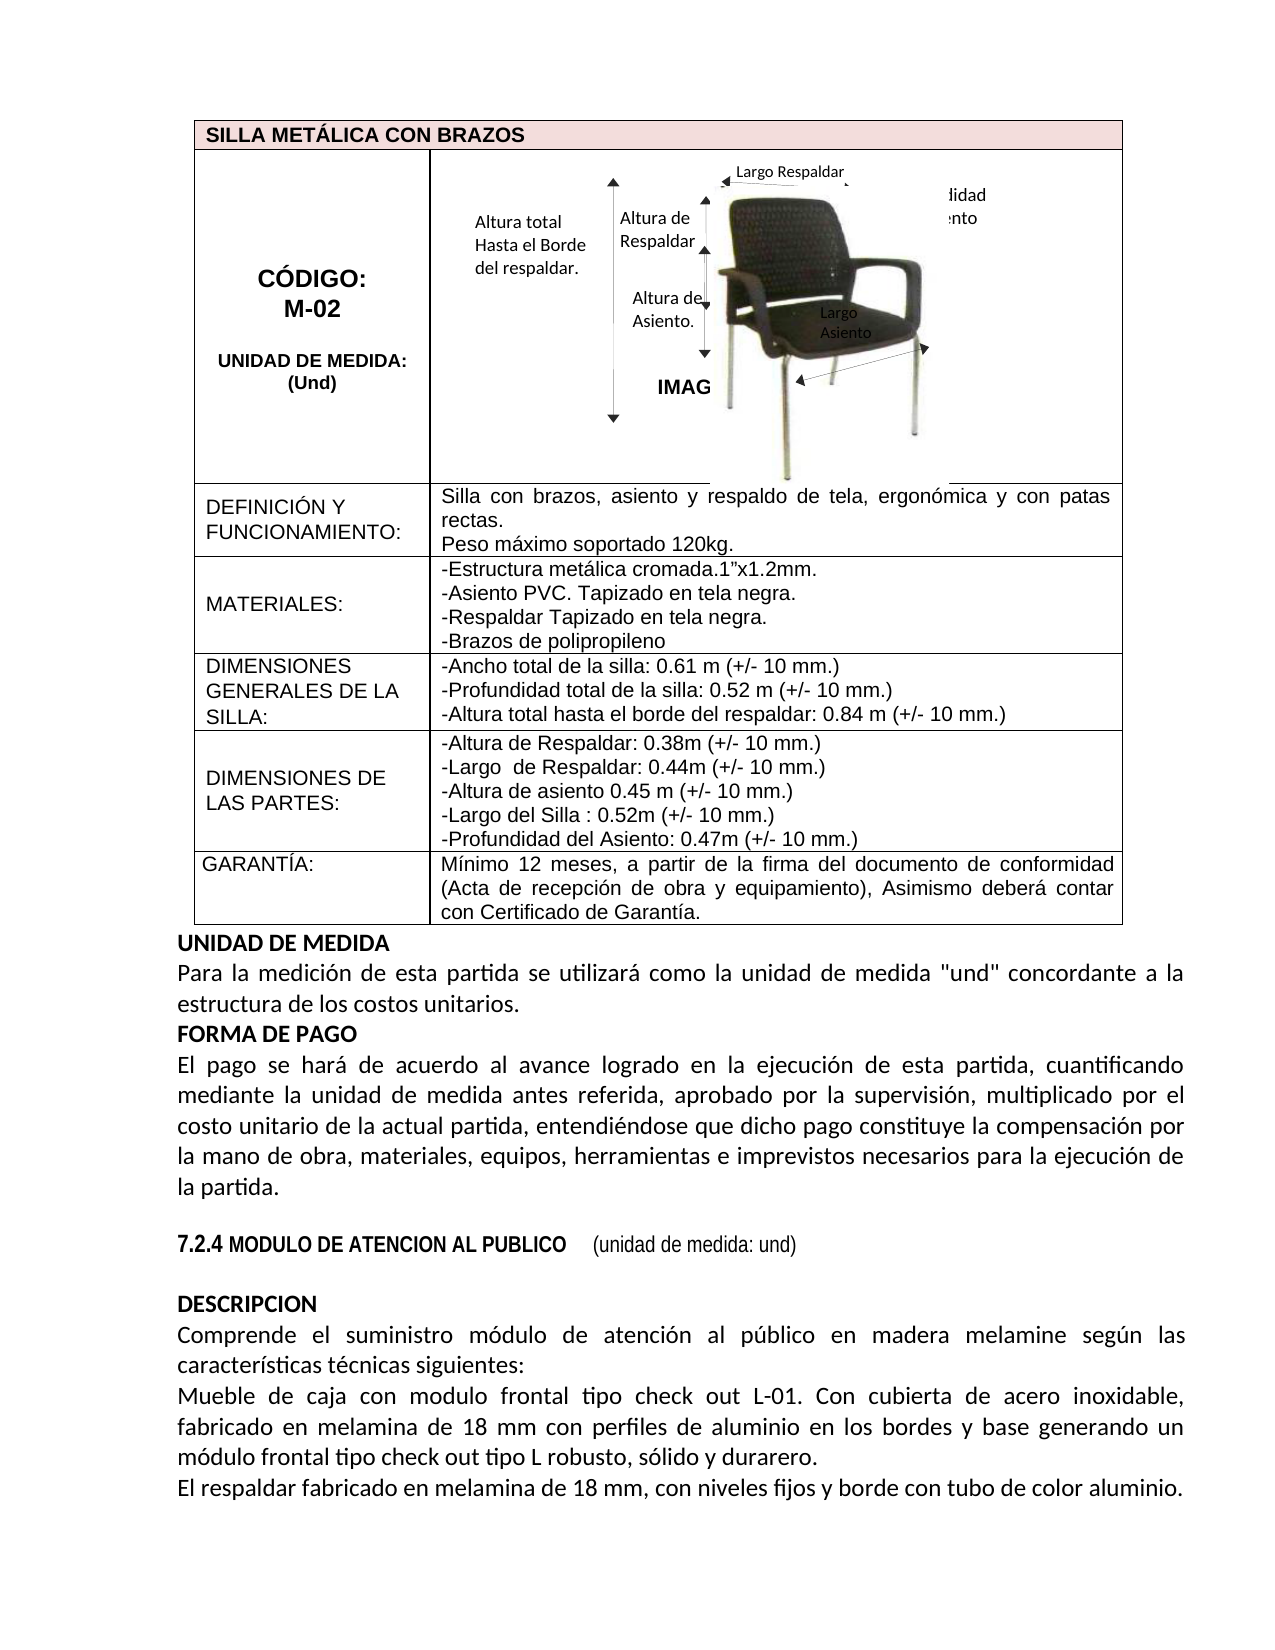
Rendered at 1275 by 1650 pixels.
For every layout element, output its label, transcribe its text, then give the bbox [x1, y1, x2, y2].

text Mueble de caja con modulo frontal tipo check out L-01. Con cubierta de acero inoxidable, fabricado en melamina de 18 mm con perfiles de aluminio en los bordes y base generando un módulo frontal tipo check out tipo L robusto, sólido y durarero. [177, 1380, 1186, 1472]
table_cell CÓDIGO: M-02 UNIDAD DE MEDIDA: (Und) [195, 150, 429, 483]
text Comprende el suministro módulo de atención al público en madera melamine según las características técnicas siguientes: [177, 1319, 1186, 1380]
table_cell Silla con brazos, asiento y respaldo de tela, ergonómica y con patas rectas. Peso máximo soportado 120kg. [431, 484, 1122, 556]
table_cell -Altura de Respaldar: 0.38m (+/- 10 mm.) -Largo de Respaldar: 0.44m (+/- 10 mm.) -Altura de asiento 0.45 m (+/- 10 mm.) -Largo del Silla : 0.52m (+/- 10 mm.) -Profundidad del Asiento: 0.47m (+/- 10 mm.) [431, 731, 1122, 851]
table_cell -Estructura metálica cromada.1”x1.2mm. -Asiento PVC. Tapizado en tela negra. -Respaldar Tapizado en tela negra. -Brazos de polipropileno [431, 557, 1122, 653]
text Para la medición de esta partida se utilizará como la unidad de medida "und" concordante a la estructura de los costos unitarios. [177, 957, 1186, 1018]
table_cell DIMENSIONES DE LAS PARTES: [195, 731, 429, 851]
table_cell DEFINICIÓN Y FUNCIONAMIENTO: [195, 484, 429, 556]
text UNIDAD DE MEDIDA [177, 144, 1186, 957]
text 7.2.4 MODULO DE ATENCION AL PUBLICO (unidad de medida: und) [177, 1229, 1186, 1258]
table_cell -Ancho total de la silla: 0.61 m (+/- 10 mm.) -Profundidad total de la silla: 0.52 m (+/- 10 mm.) -Altura total hasta el borde del respaldar: 0.84 m (+/- 10 mm.) [431, 654, 1122, 730]
text DESCRIPCION [177, 1288, 1186, 1319]
text El pago se hará de acuerdo al avance logrado en la ejecución de esta partida, cuantificando mediante la unidad de medida antes referida, aprobado por la supervisión, multiplicado por el costo unitario de la actual partida, entendiéndose que dicho pago constituye la compensación por la mano de obra, materiales, equipos, herramientas e imprevistos necesarios para la ejecución de la partida. [177, 1049, 1186, 1201]
table_cell DIMENSIONES GENERALES DE LA SILLA: [195, 654, 429, 730]
text El respaldar fabricado en melamina de 18 mm, con niveles fijos y borde con tubo de color aluminio. [177, 1472, 1186, 1502]
table_cell IMAGEN REFERENCIAL [431, 150, 1122, 483]
table_cell GARANTÍA: [195, 852, 429, 924]
text FORMA DE PAGO [177, 1018, 1186, 1049]
table_cell Mínimo 12 meses, a partir de la firma del documento de conformidad (Acta de recepción de obra y equipamiento), Asimismo deberá contar con Certificado de Garantía. [431, 852, 1122, 924]
table_cell MATERIALES: [195, 557, 429, 653]
table_header SILLA METÁLICA CON BRAZOS [195, 121, 1122, 149]
